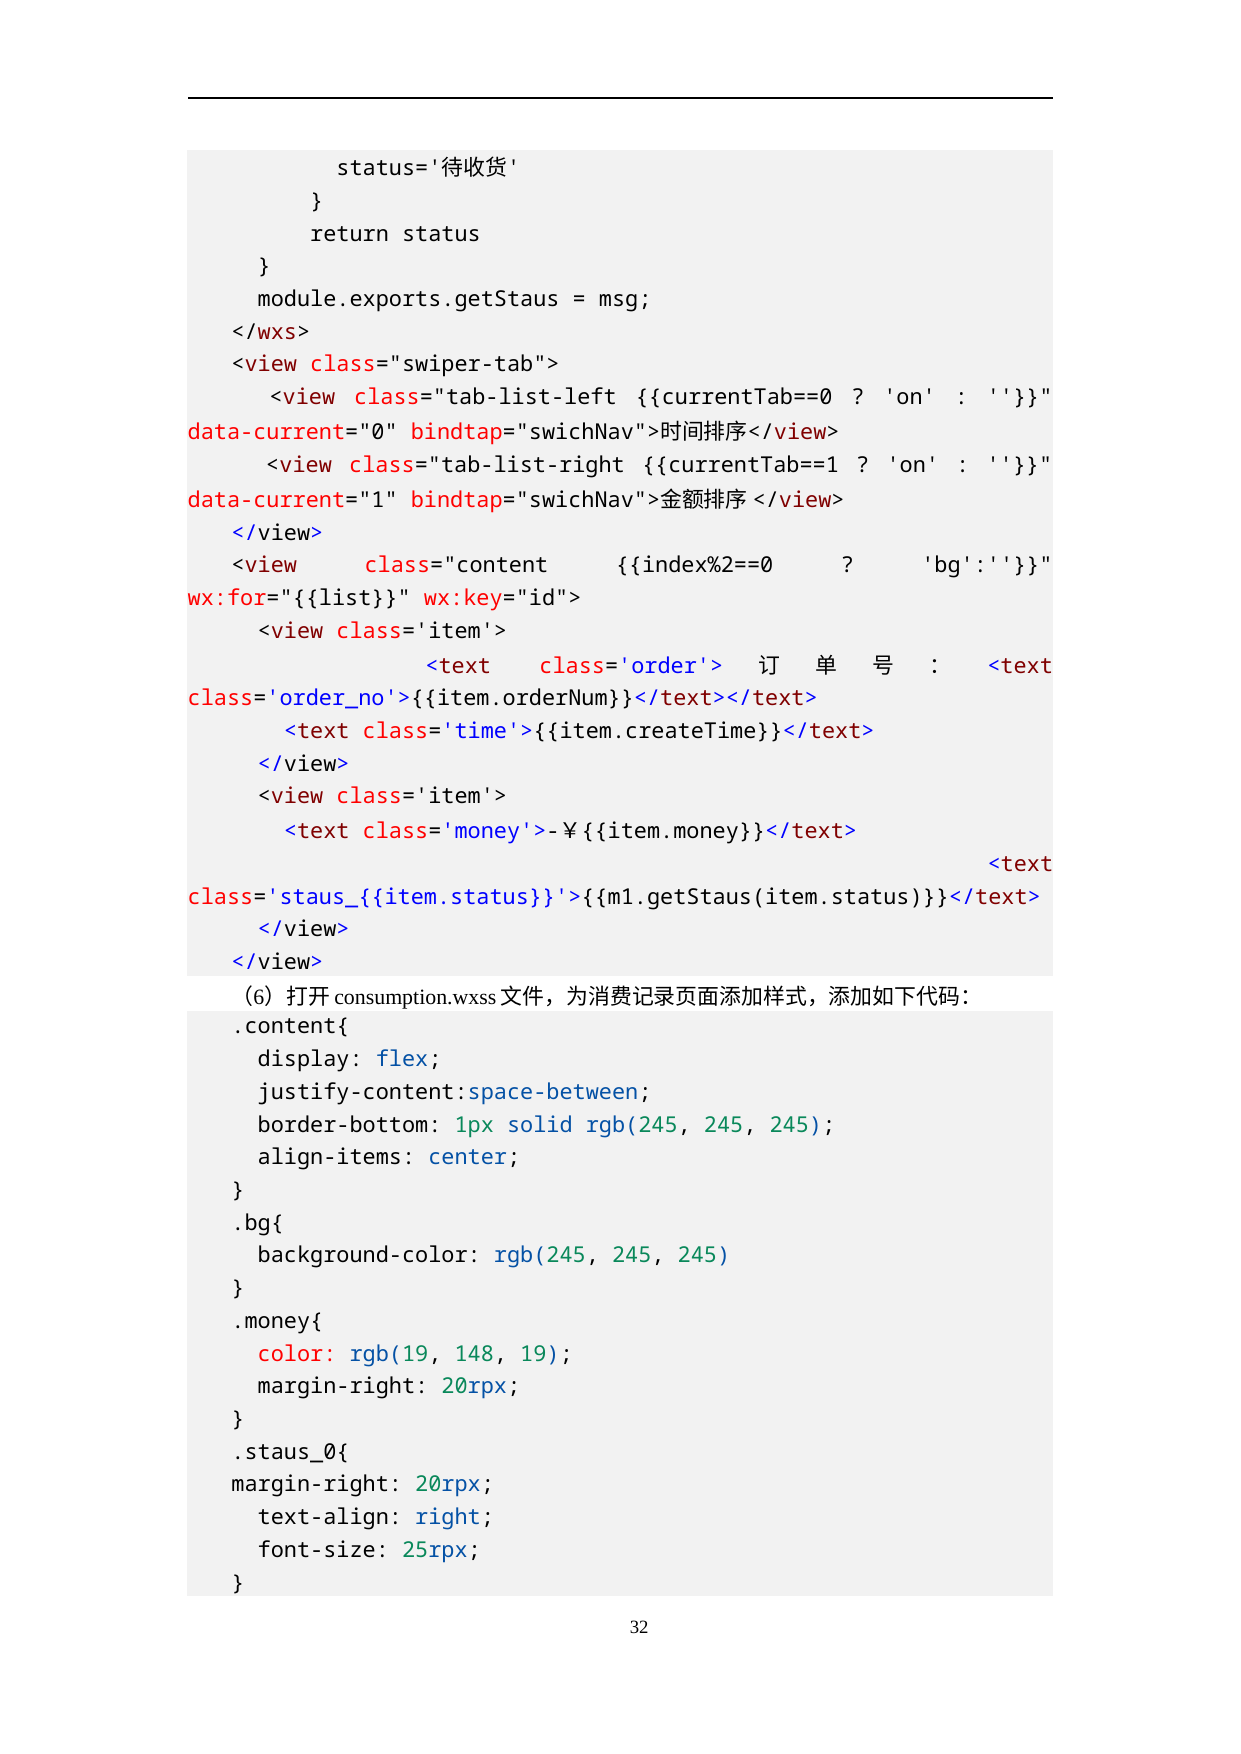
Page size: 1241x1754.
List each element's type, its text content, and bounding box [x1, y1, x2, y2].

text align-items: center; [187, 1141, 1053, 1171]
text } [187, 250, 1053, 280]
text <view class="swiper-tab"> [187, 348, 1053, 378]
text <view class="content {{index%2==0 ? 'bg':''}}" wx:for="{{list}}" wx:key="id"> [187, 549, 1053, 612]
text font-size: 25rpx; [187, 1534, 1053, 1564]
text module.exports.getStaus = msg; [187, 283, 1053, 313]
text <view class="tab-list-left {{currentTab==0 ? 'on' : ''}}" data-current="0" bindtap="swichNav">时间排序</view> [187, 381, 1053, 446]
text background-color: rgb(245, 245, 245) [187, 1239, 1053, 1269]
text （6）打开consumption.wxss文件，为消费记录页面添加样式，添加如下代码： [187, 979, 1053, 1011]
text } [187, 1403, 1053, 1433]
text <text class='time'>{{item.createTime}}</text> [187, 715, 1053, 745]
text </wxs> [187, 316, 1053, 346]
text <view class='item'> [187, 615, 1053, 645]
text <text class='money'>-￥{{item.money}}</text> [187, 813, 1053, 845]
text </view> [187, 748, 1053, 777]
text text-align: right; [187, 1501, 1053, 1531]
text display: flex; [187, 1043, 1053, 1073]
text .money{ [187, 1305, 1053, 1335]
text <view class='item'> [187, 780, 1053, 810]
text } [187, 1272, 1053, 1302]
text margin-right: 20rpx; [187, 1370, 1053, 1400]
text } [187, 1567, 1053, 1596]
text } [187, 1174, 1053, 1204]
text status='待收货' [187, 150, 1053, 182]
text <view class="tab-list-right {{currentTab==1 ? 'on' : ''}}" data-current="1" bindtap="swichNav">金额排序 </view> [187, 449, 1053, 514]
text .staus_0{ [187, 1436, 1053, 1466]
text <text class='staus_{{item.status}}'>{{m1.getStaus(item.status)}}</text> [187, 848, 1053, 911]
text justify-content:space-between; [187, 1076, 1053, 1106]
text border-bottom: 1px solid rgb(245, 245, 245); [187, 1109, 1053, 1138]
text </view> [187, 913, 1053, 943]
text .content{ [187, 1011, 1053, 1040]
text return status [187, 218, 1053, 247]
text } [187, 185, 1053, 215]
text margin-right: 20rpx; [187, 1468, 1053, 1498]
text <text class='order'>订单号：<text class='order_no'>{{item.orderNum}}</text></text> [187, 648, 1053, 712]
text </view> [187, 517, 1053, 547]
text </view> [187, 946, 1053, 976]
text .bg{ [187, 1207, 1053, 1237]
text color: rgb(19, 148, 19); [187, 1338, 1053, 1367]
